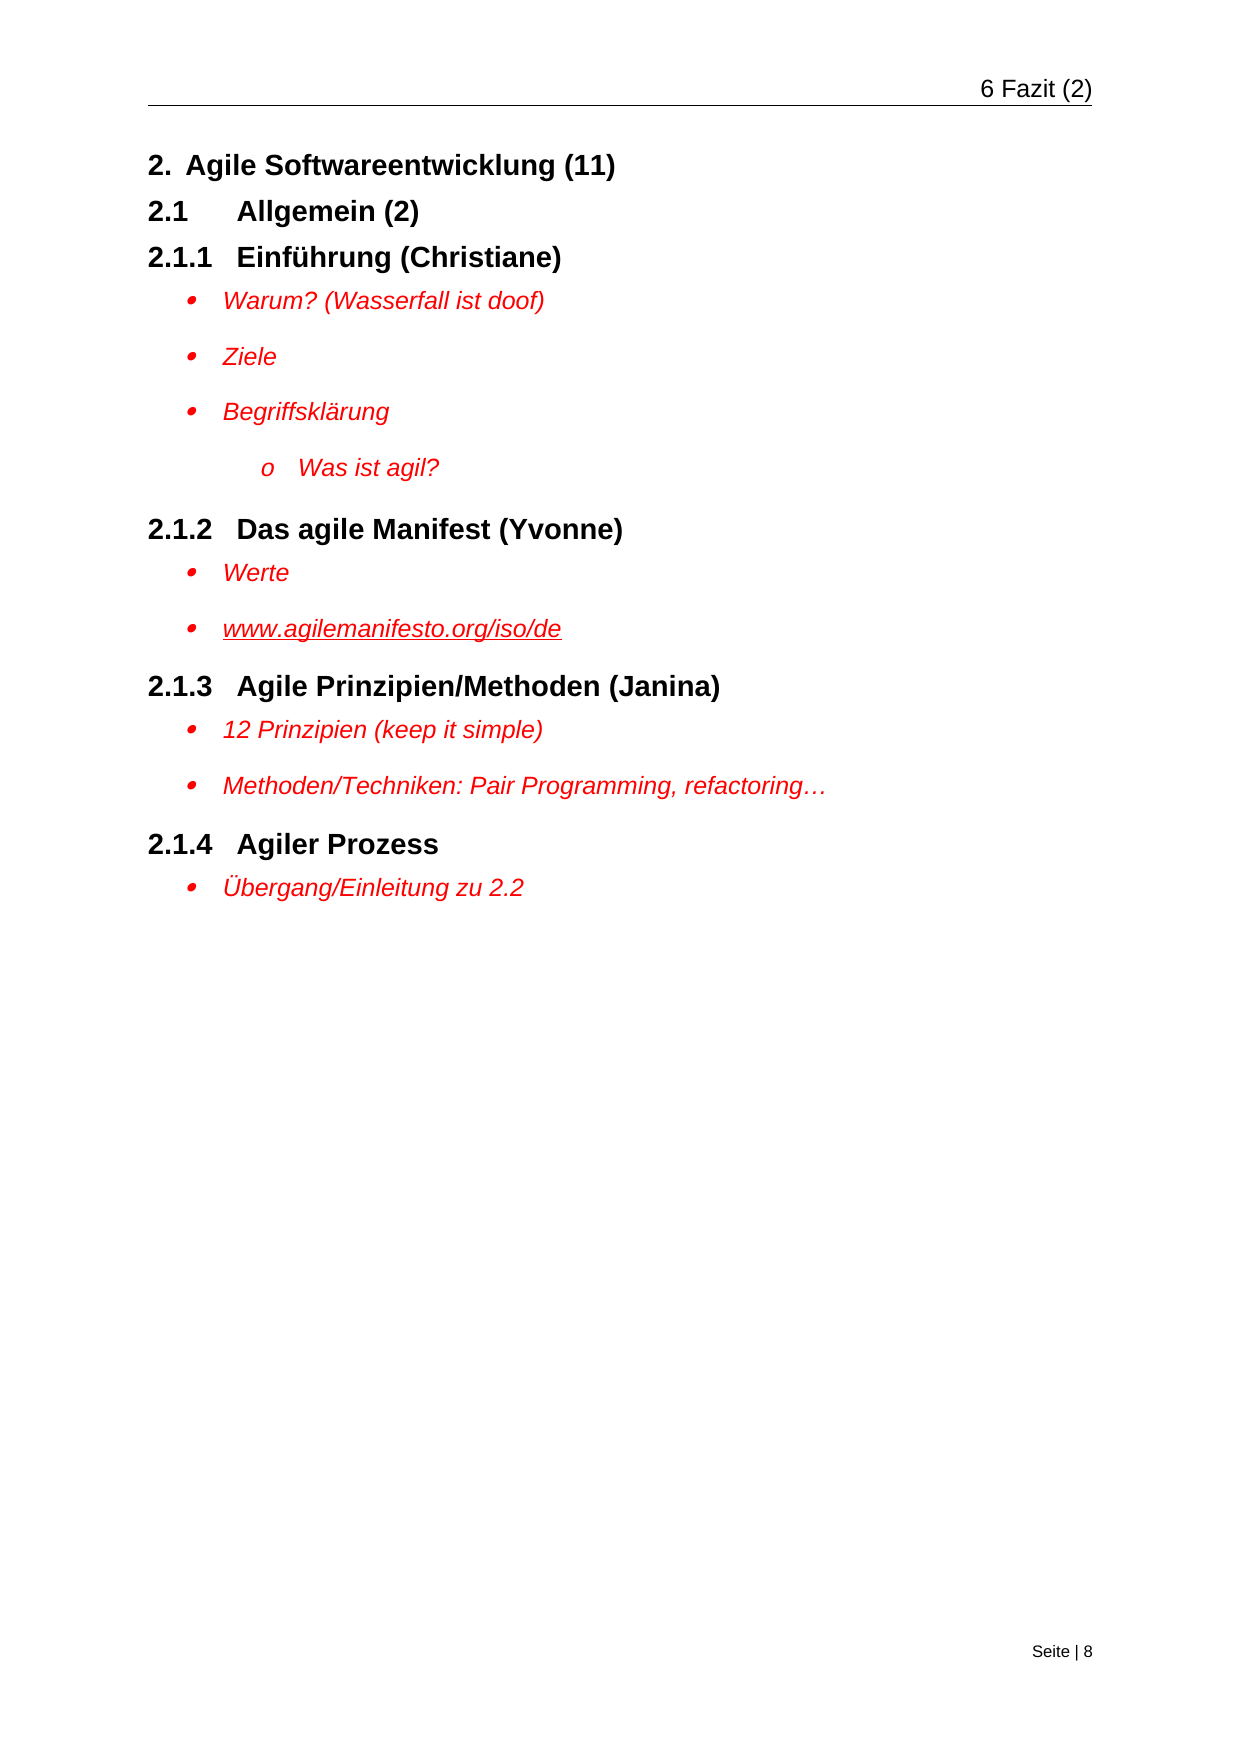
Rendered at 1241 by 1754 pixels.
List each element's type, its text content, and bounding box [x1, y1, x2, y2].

subtitle Einführung (Christiane) [148, 240, 1092, 273]
list Ziele [185, 342, 1092, 370]
list Werte [185, 558, 1092, 587]
list Übergang/Einleitung zu 2.2 [185, 873, 1092, 902]
subtitle Agiler Prozess [148, 827, 1092, 860]
subtitle Das agile Manifest (Yvonne) [148, 512, 1092, 545]
list Methoden/Techniken: Pair Programming, refactoring… [185, 771, 1092, 800]
list Was ist agil? [260, 453, 1092, 484]
subtitle Agile Softwareentwicklung (11) [148, 148, 1092, 181]
list Warum? (Wasserfall ist doof) [185, 286, 1092, 315]
list Begriffsklärung [185, 397, 1092, 426]
list 12 Prinzipien (keep it simple) [185, 715, 1092, 744]
subtitle Agile Prinzipien/Methoden (Janina) [148, 669, 1092, 703]
subtitle Allgemein (2) [148, 194, 1092, 227]
list www.agilemanifesto.org/iso/de [185, 614, 1092, 642]
